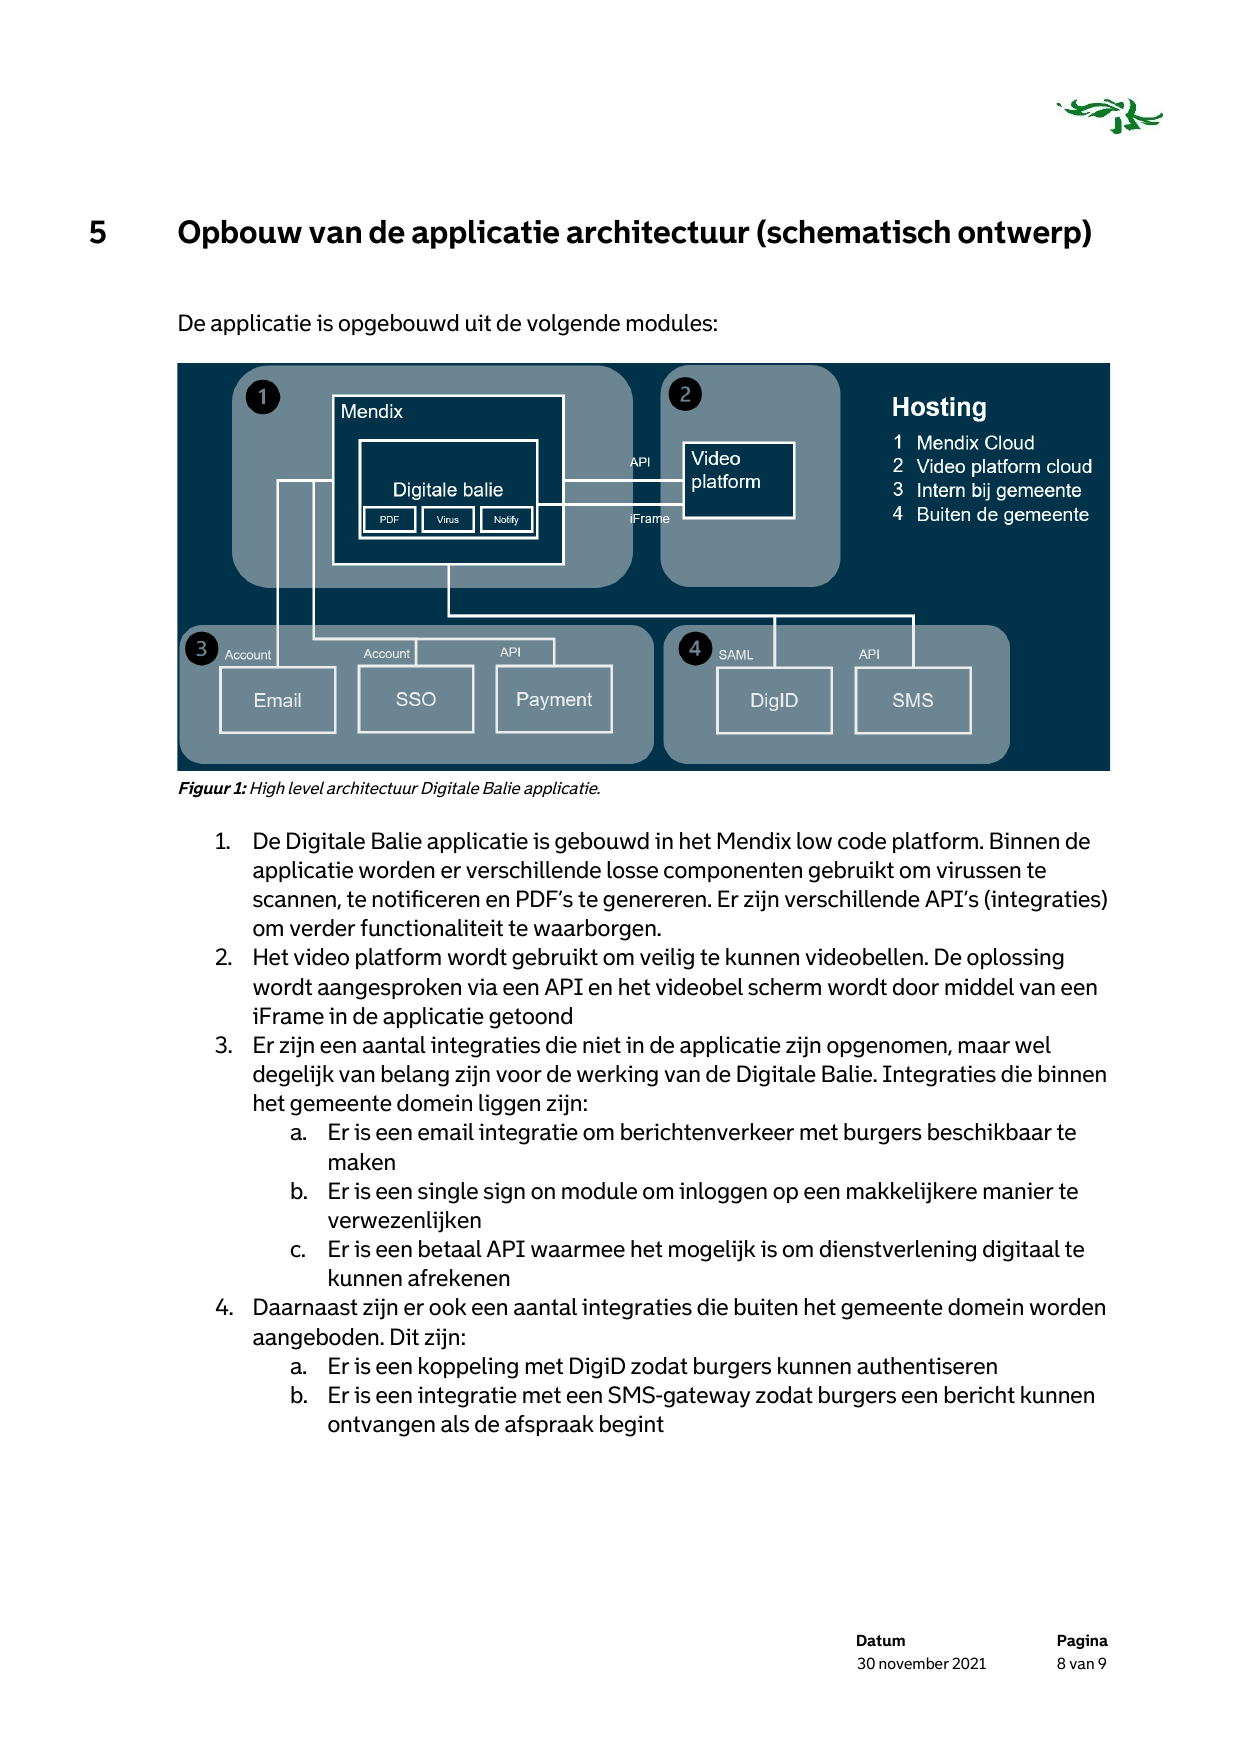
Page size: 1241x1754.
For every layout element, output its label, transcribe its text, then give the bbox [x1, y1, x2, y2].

list Het video platform wordt gebruikt om veilig te kunnen videobellen. De oplossing wordt aangesproken via een API en het videobel scherm wordt door middel van een iFrame in de applicatie getoond [215, 941, 1110, 1029]
list Daarnaast zijn er ook een aantal integraties die buiten het gemeente domein worden aangeboden. Dit zijn: [215, 1291, 1110, 1350]
list Er is een email integratie om berichtenverkeer met burgers beschikbaar te maken [290, 1116, 1110, 1175]
list Er is een single sign on module om inloggen op een makkelijkere manier te verwezenlijken [290, 1175, 1110, 1233]
picture [180, 366, 1009, 763]
picture [927, 402, 938, 415]
picture [973, 402, 985, 421]
text De applicatie is opgebouwd uit de volgende modules: [177, 309, 1110, 336]
picture [946, 465, 957, 471]
subtitle Opbouw van de applicatie architectuur (schematisch ontwerp) [88, 216, 1110, 251]
list De Digitale Balie applicatie is gebouwd in het Mendix low code platform. Binnen de applicatie worden er verschillende losse componenten gebruikt om virussen te scannen, te notificeren en PDF’s te genereren. Er zijn verschillende API’s (integraties) om verder functionaliteit te waarborgen. [215, 825, 1110, 941]
picture [894, 398, 908, 415]
list Er is een betaal API waarmee het mogelijk is om dienstverlening digitaal te kunnen afrekenen [290, 1233, 1110, 1291]
list Er is een integratie met een SMS-gateway zodat burgers een bericht kunnen ontvangen als de afspraak begint [290, 1379, 1110, 1437]
list Er is een koppeling met DigiD zodat burgers kunnen authentiseren [290, 1350, 1110, 1379]
picture [912, 402, 924, 415]
list Er zijn een aantal integraties die niet in de applicatie zijn opgenomen, maar wel degelijk van belang zijn voor de werking van de Digitale Balie. Integraties die binnen het gemeente domein liggen zijn: [215, 1029, 1110, 1116]
picture [941, 399, 948, 415]
text Figuur 1: High level architectuur Digitale Balie applicatie. [177, 771, 1110, 798]
picture [1056, 97, 1163, 134]
picture [959, 402, 969, 415]
